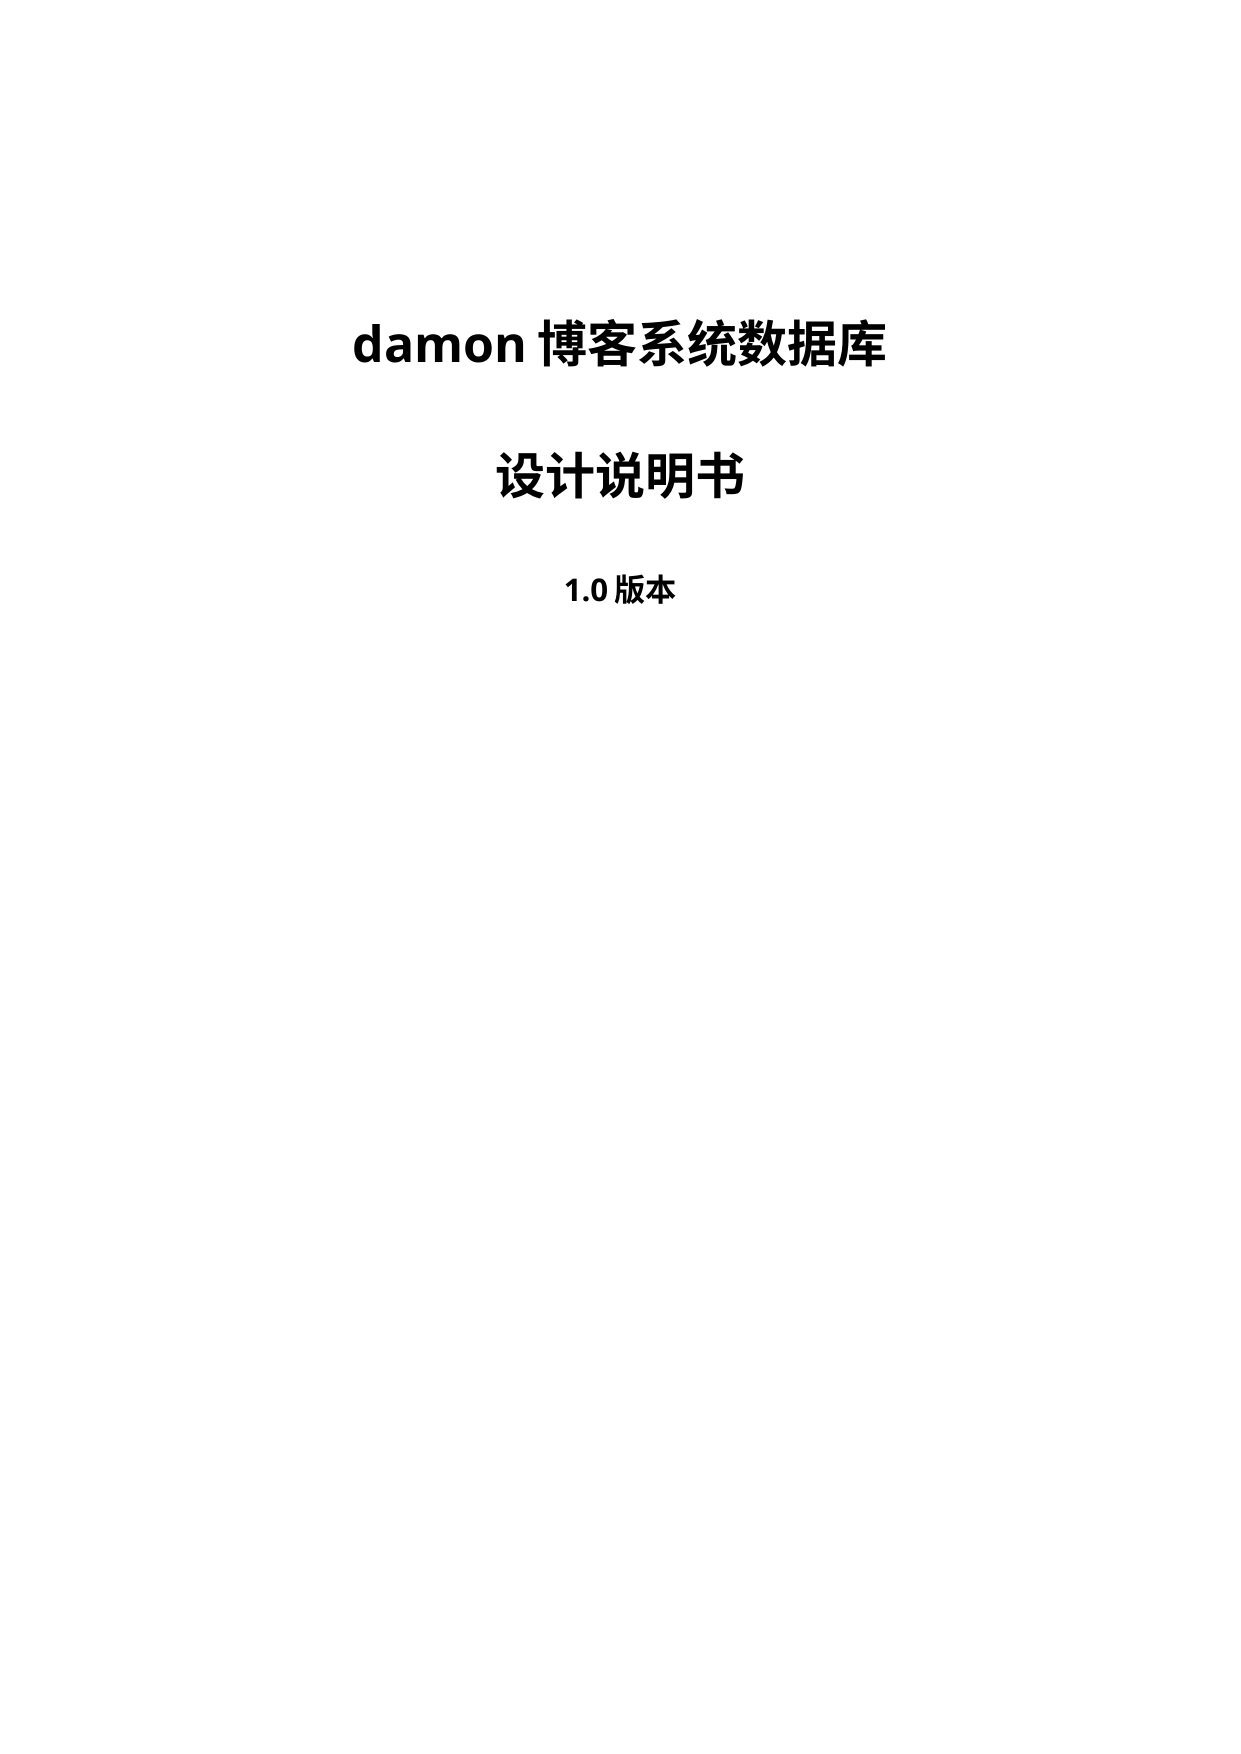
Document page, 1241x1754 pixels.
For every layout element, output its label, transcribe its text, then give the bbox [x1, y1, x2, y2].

text damon博客系统数据库 [187, 292, 1053, 389]
text 设计说明书 [187, 424, 1053, 521]
text 1.0版本 [187, 556, 1053, 621]
